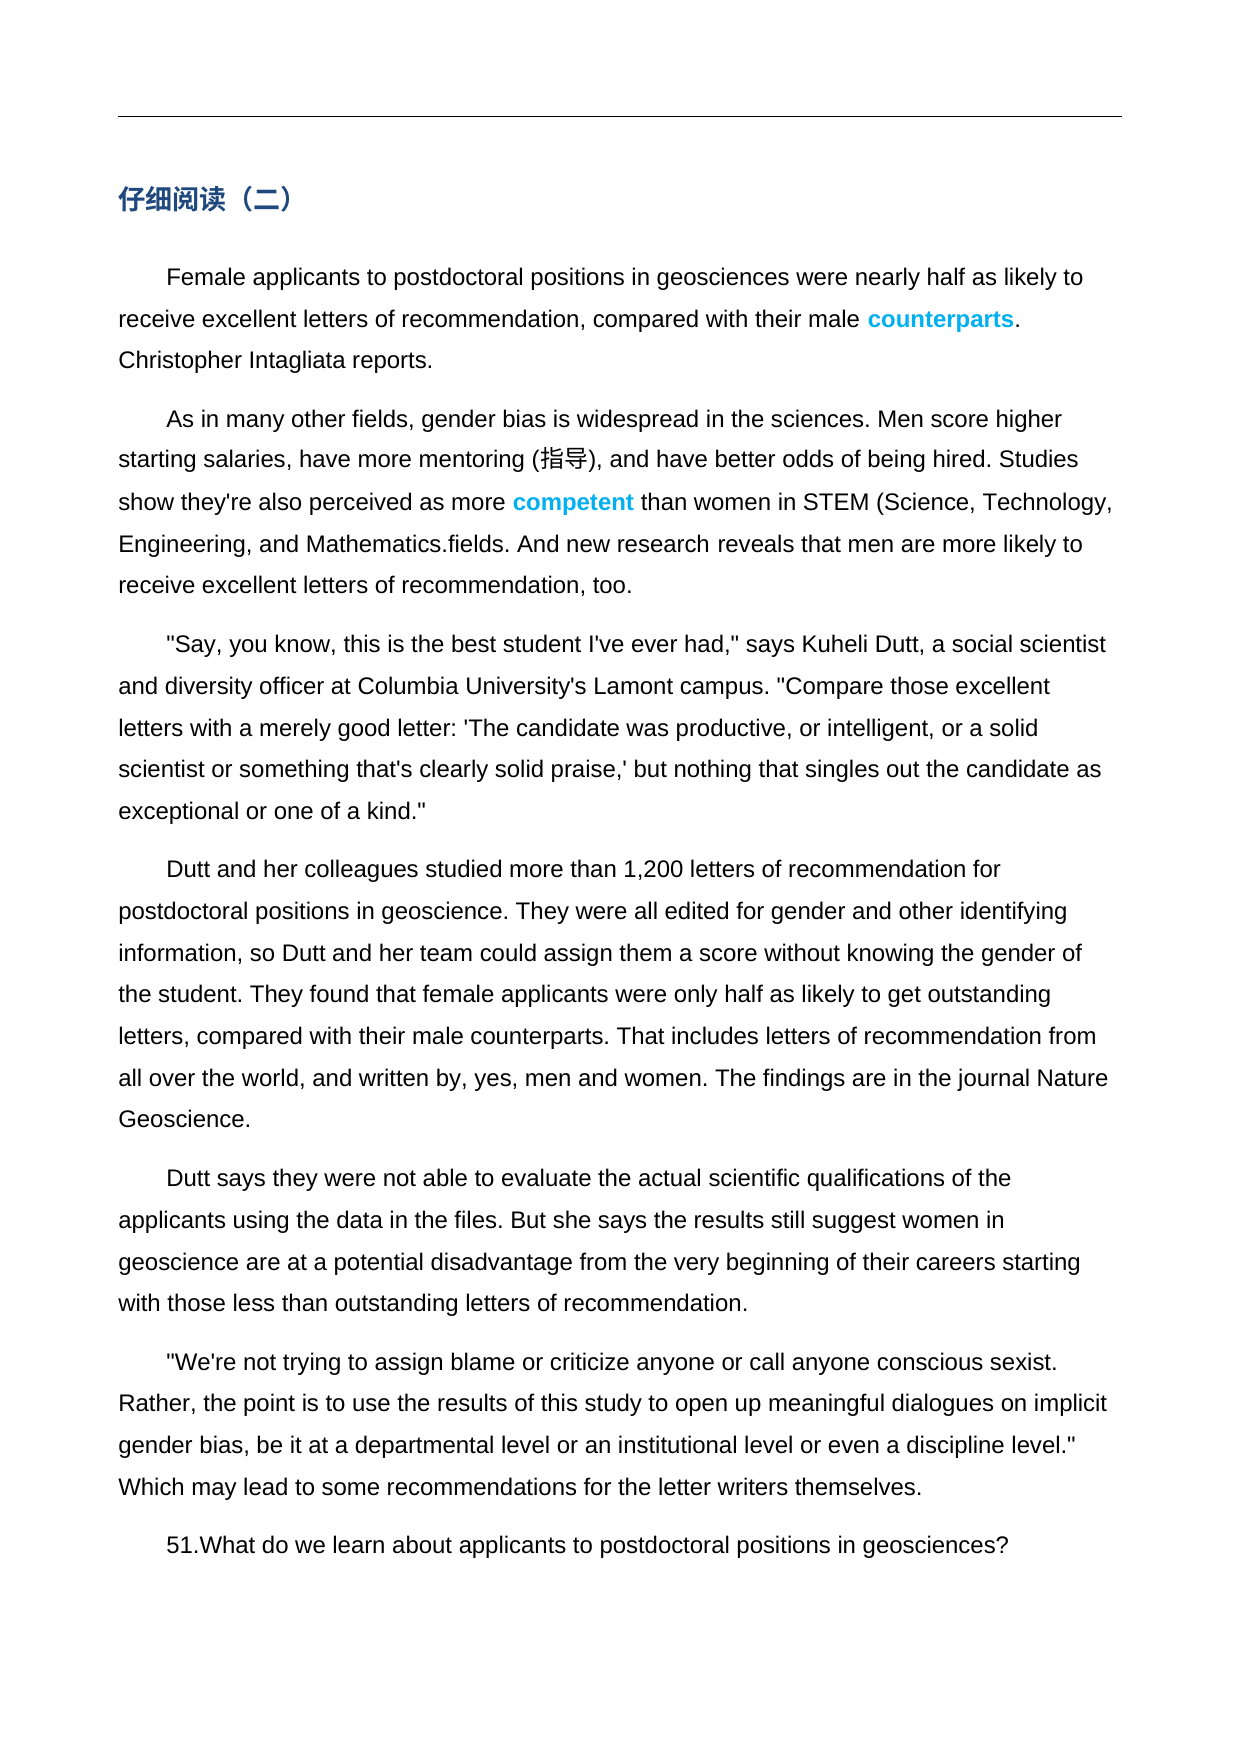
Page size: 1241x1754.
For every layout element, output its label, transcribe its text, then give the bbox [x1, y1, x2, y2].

text 51.What do we learn about applicants to postdoctoral positions in geosciences? [118, 1517, 1122, 1559]
text Female applicants to postdoctoral positions in geosciences were nearly half as likely to receive excellent letters of recommendation, compared with their male counterparts. Christopher Intagliata reports. [118, 249, 1122, 374]
text "Say, you know, this is the best student I've ever had," says Kuheli Dutt, a social scientist and diversity officer at Columbia University's Lamont campus. "Compare those excellent letters with a merely good letter: 'The candidate was productive, or intelligent, or a solid scientist or something that's clearly solid praise,' but nothing that singles out the candidate as exceptional or one of a kind." [118, 616, 1122, 824]
text As in many other fields, gender bias is widespread in the sciences. Men score higher starting salaries, have more mentoring (指导), and have better odds of being hired. Studies show they're also perceived as more competent than women in STEM (Science, Technology, Engineering, and Mathematics.fields. And new research reveals that men are more likely to receive excellent letters of recommendation, too. [118, 391, 1122, 599]
text Dutt says they were not able to evaluate the actual scientific qualifications of the applicants using the data in the files. But she says the results still suggest women in geoscience are at a potential disadvantage from the very beginning of their careers starting with those less than outstanding letters of recommendation. [118, 1150, 1122, 1317]
subtitle 仔细阅读（二） [118, 164, 1122, 232]
text "We're not trying to assign blame or criticize anyone or call anyone conscious sexist. Rather, the point is to use the results of this study to open up meaningful dialogues on implicit gender bias, be it at a departmental level or an institutional level or even a discipline level." Which may lead to some recommendations for the letter writers themselves. [118, 1334, 1122, 1500]
text Dutt and her colleagues studied more than 1,200 letters of recommendation for postdoctoral positions in geoscience. They were all edited for gender and other identifying information, so Dutt and her team could assign them a score without knowing the gender of the student. They found that female applicants were only half as likely to get outstanding letters, compared with their male counterparts. That includes letters of recommendation from all over the world, and written by, yes, men and women. The findings are in the journal Nature Geoscience. [118, 841, 1122, 1133]
